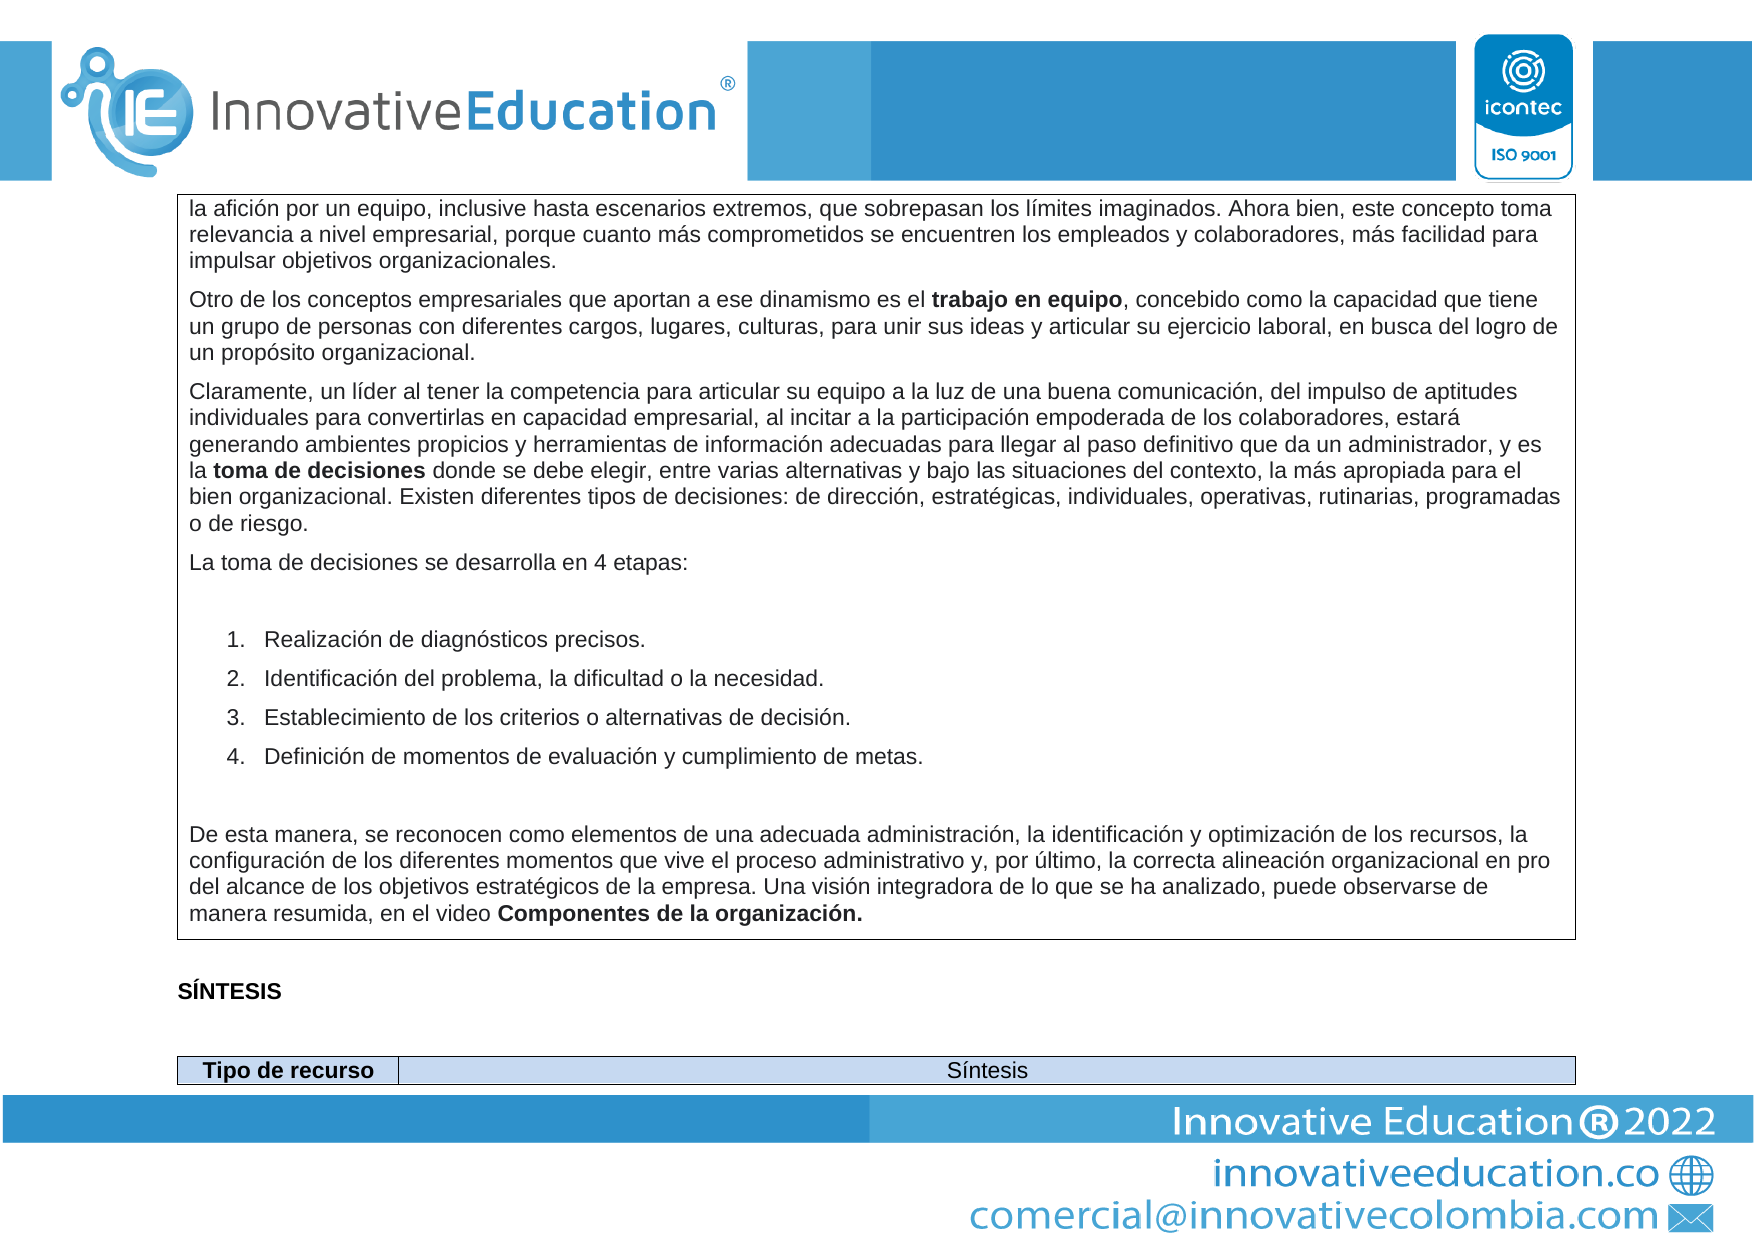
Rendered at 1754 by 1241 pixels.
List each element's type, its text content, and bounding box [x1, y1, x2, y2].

picture [1471, 32, 1576, 194]
picture [0, 28, 1456, 194]
table_header Tipo de recurso [178, 1057, 398, 1083]
text SÍNTESIS [177, 978, 1577, 1005]
picture [1593, 28, 1752, 194]
picture [2, 1093, 1754, 1239]
table_header Síntesis [399, 1057, 1575, 1083]
